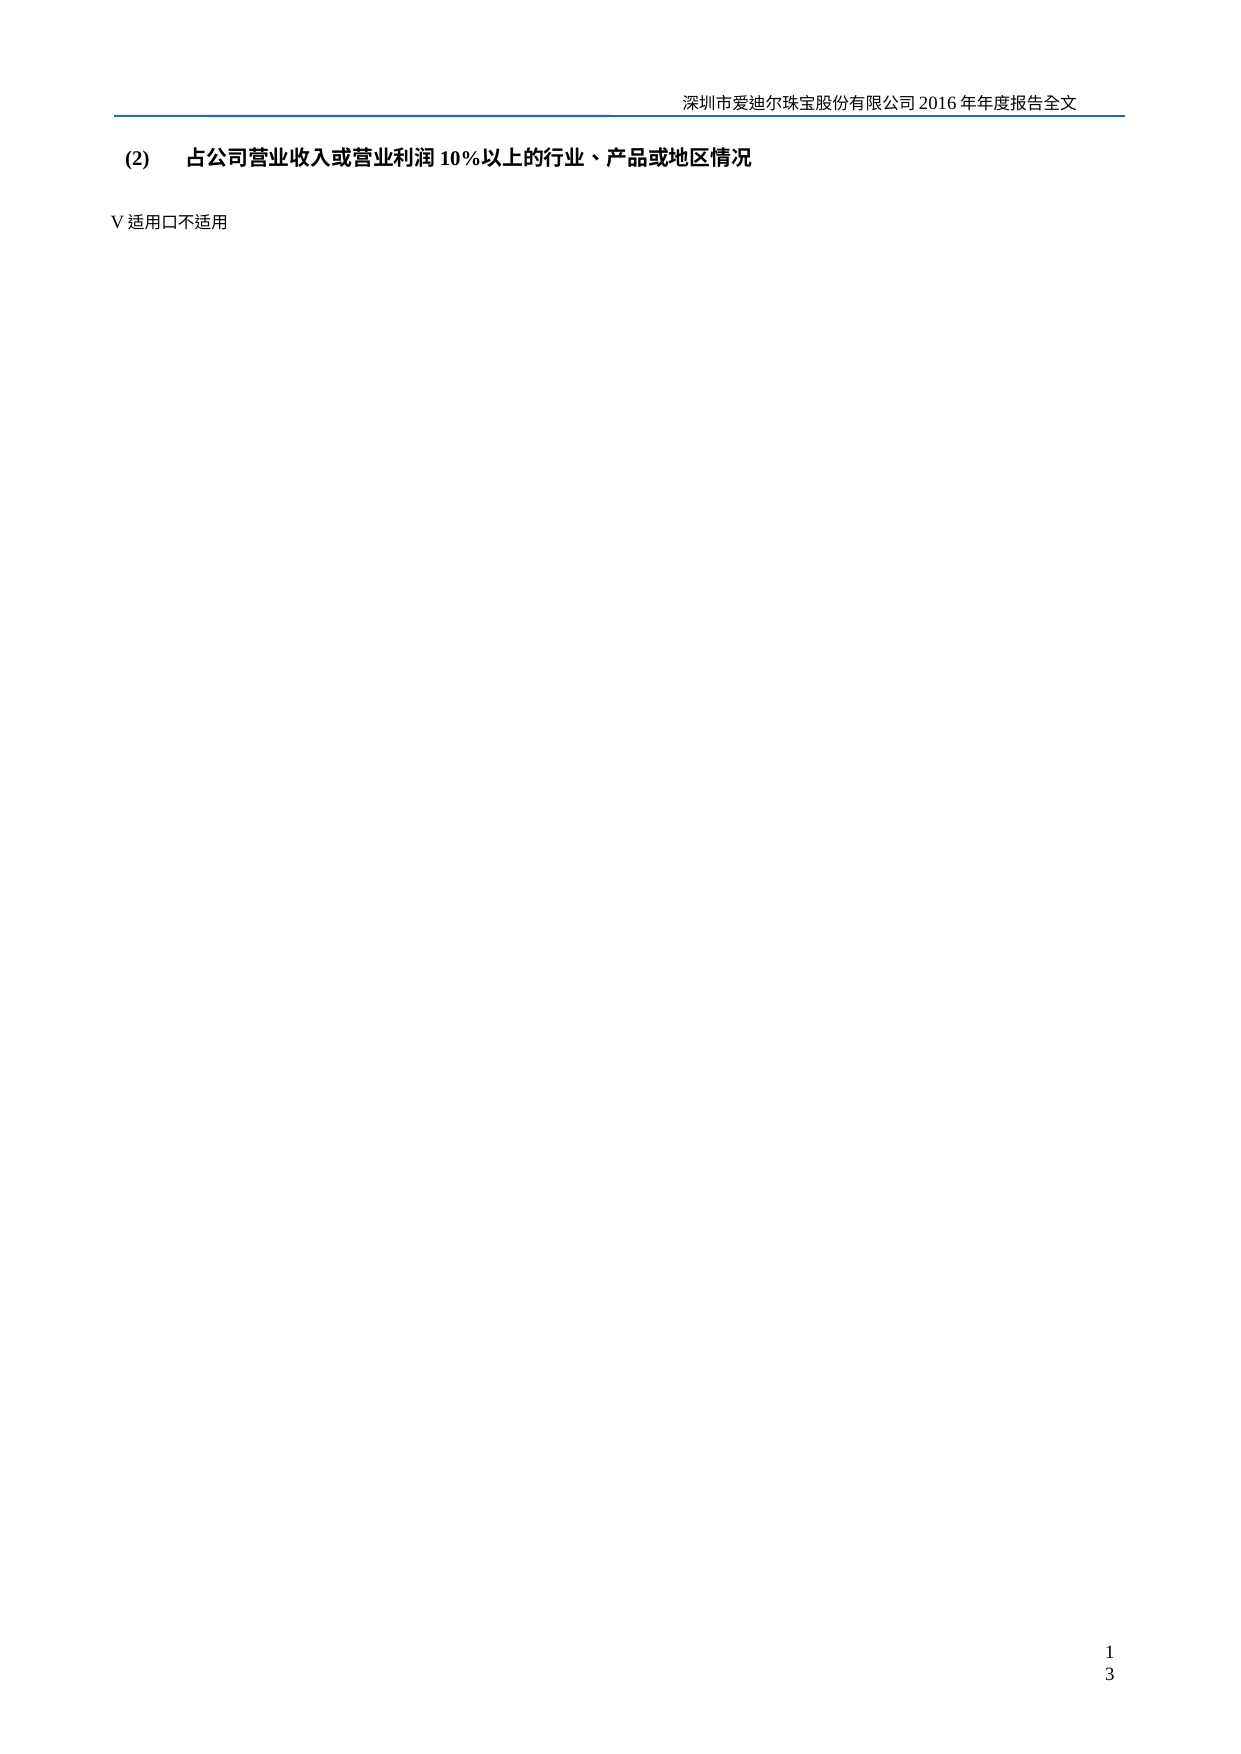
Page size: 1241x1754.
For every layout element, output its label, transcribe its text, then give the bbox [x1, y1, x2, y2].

list 占公司营业收入或营业利润10%以上的行业、产品或地区情况 [110, 143, 1129, 172]
text V适用口不适用 [110, 211, 1129, 234]
